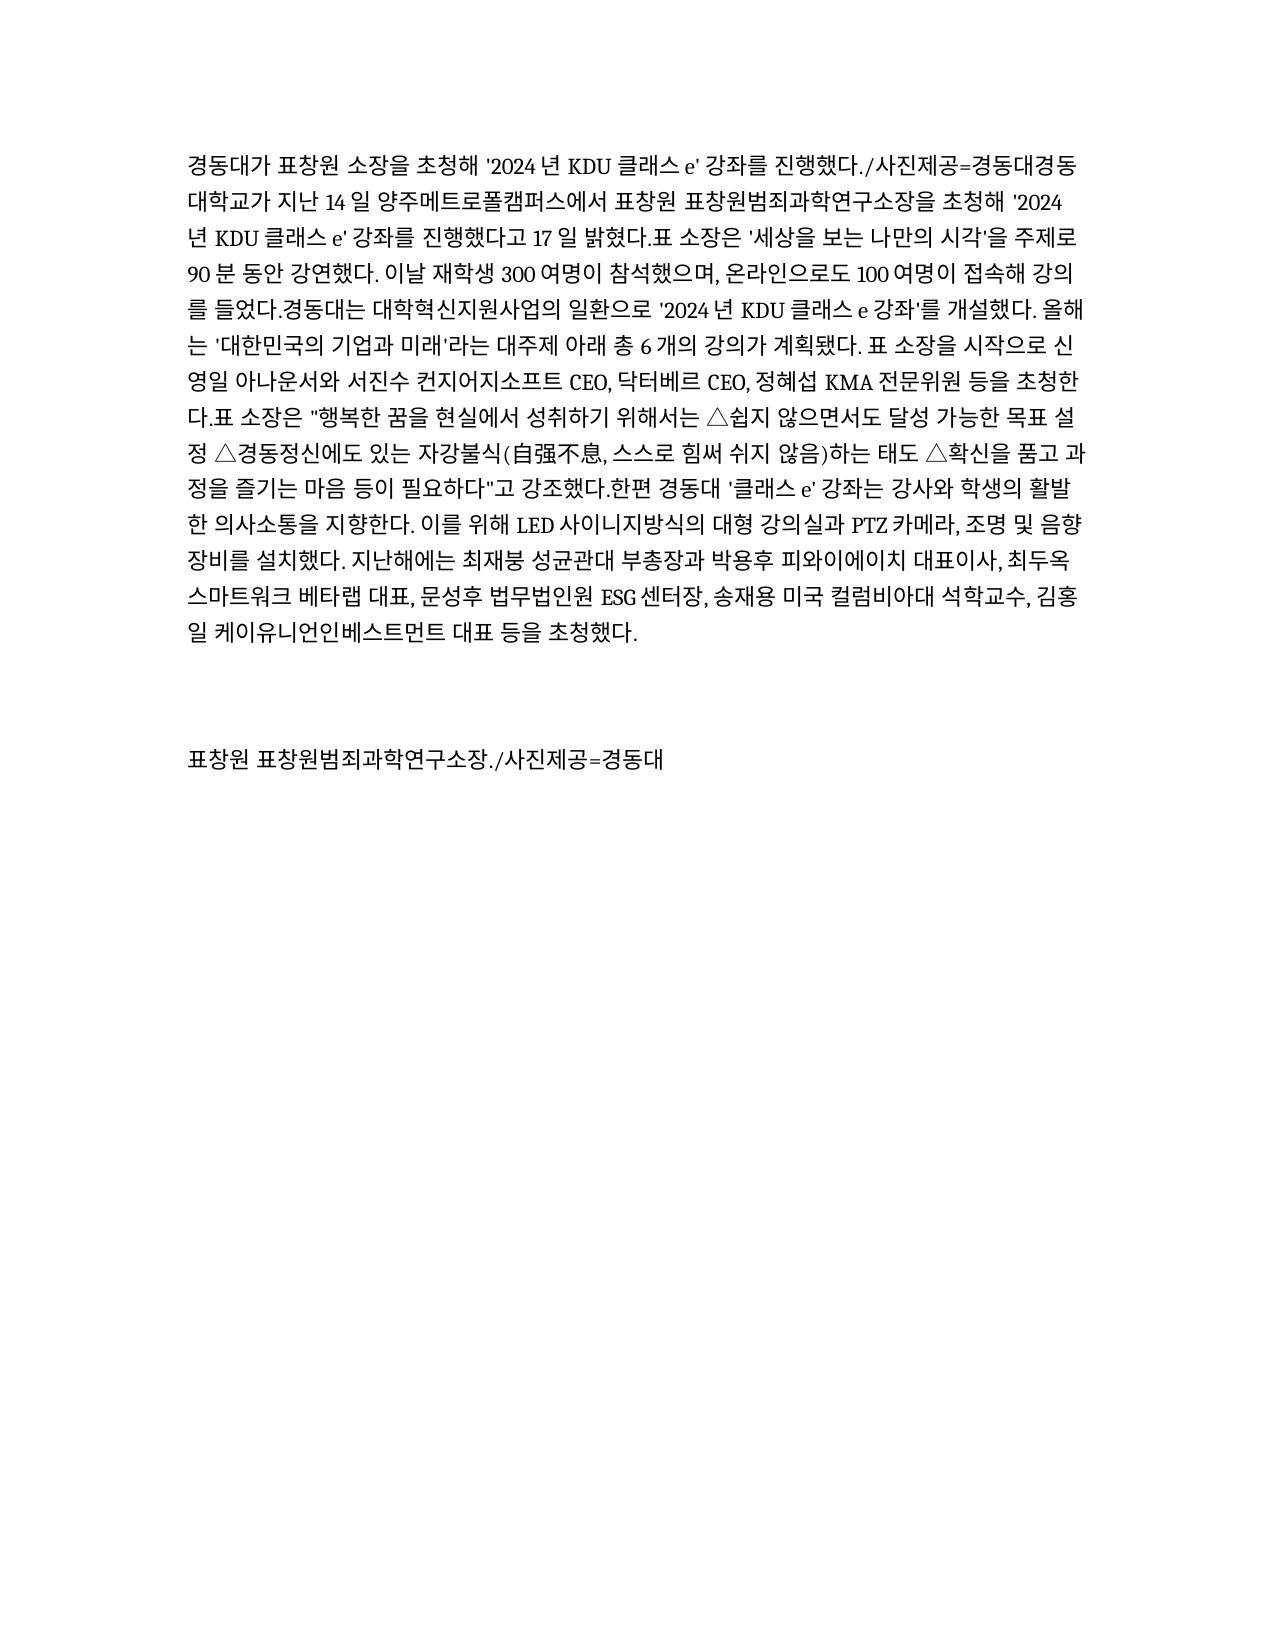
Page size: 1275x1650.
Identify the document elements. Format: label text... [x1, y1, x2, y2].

text 경동대가 표창원 소장을 초청해 '2024년 KDU 클래스e' 강좌를 진행했다./사진제공=경동대경동대학교가 지난 14일 양주메트로폴캠퍼스에서 표창원 표창원범죄과학연구소장을 초청해 '2024년 KDU 클래스e' 강좌를 진행했다고 17일 밝혔다.표 소장은 '세상을 보는 나만의 시각'을 주제로 90분 동안 강연했다. 이날 재학생 300여명이 참석했으며, 온라인으로도 100여명이 접속해 강의를 들었다.경동대는 대학혁신지원사업의 일환으로 '2024년 KDU 클래스e 강좌'를 개설했다. 올해는 '대한민국의 기업과 미래'라는 대주제 아래 총 6개의 강의가 계획됐다. 표 소장을 시작으로 신영일 아나운서와 서진수 컨지어지소프트 CEO, 닥터베르 CEO, 정혜섭 KMA 전문위원 등을 초청한다.표 소장은 "행복한 꿈을 현실에서 성취하기 위해서는 △쉽지 않으면서도 달성 가능한 목표 설정 △경동정신에도 있는 자강불식(自强不息, 스스로 힘써 쉬지 않음)하는 태도 △확신을 품고 과정을 즐기는 마음 등이 필요하다"고 강조했다.한편 경동대 '클래스e' 강좌는 강사와 학생의 활발한 의사소통을 지향한다. 이를 위해 LED사이니지방식의 대형 강의실과 PTZ카메라, 조명 및 음향 장비를 설치했다. 지난해에는 최재붕 성균관대 부총장과 박용후 피와이에이치 대표이사, 최두옥 스마트워크 베타랩 대표, 문성후 법무법인원 ESG센터장, 송재용 미국 컬럼비아대 석학교수, 김홍일 케이유니언인베스트먼트 대표 등을 초청했다. 표창원 표창원범죄과학연구소장./사진제공=경동대 [187, 150, 1087, 775]
